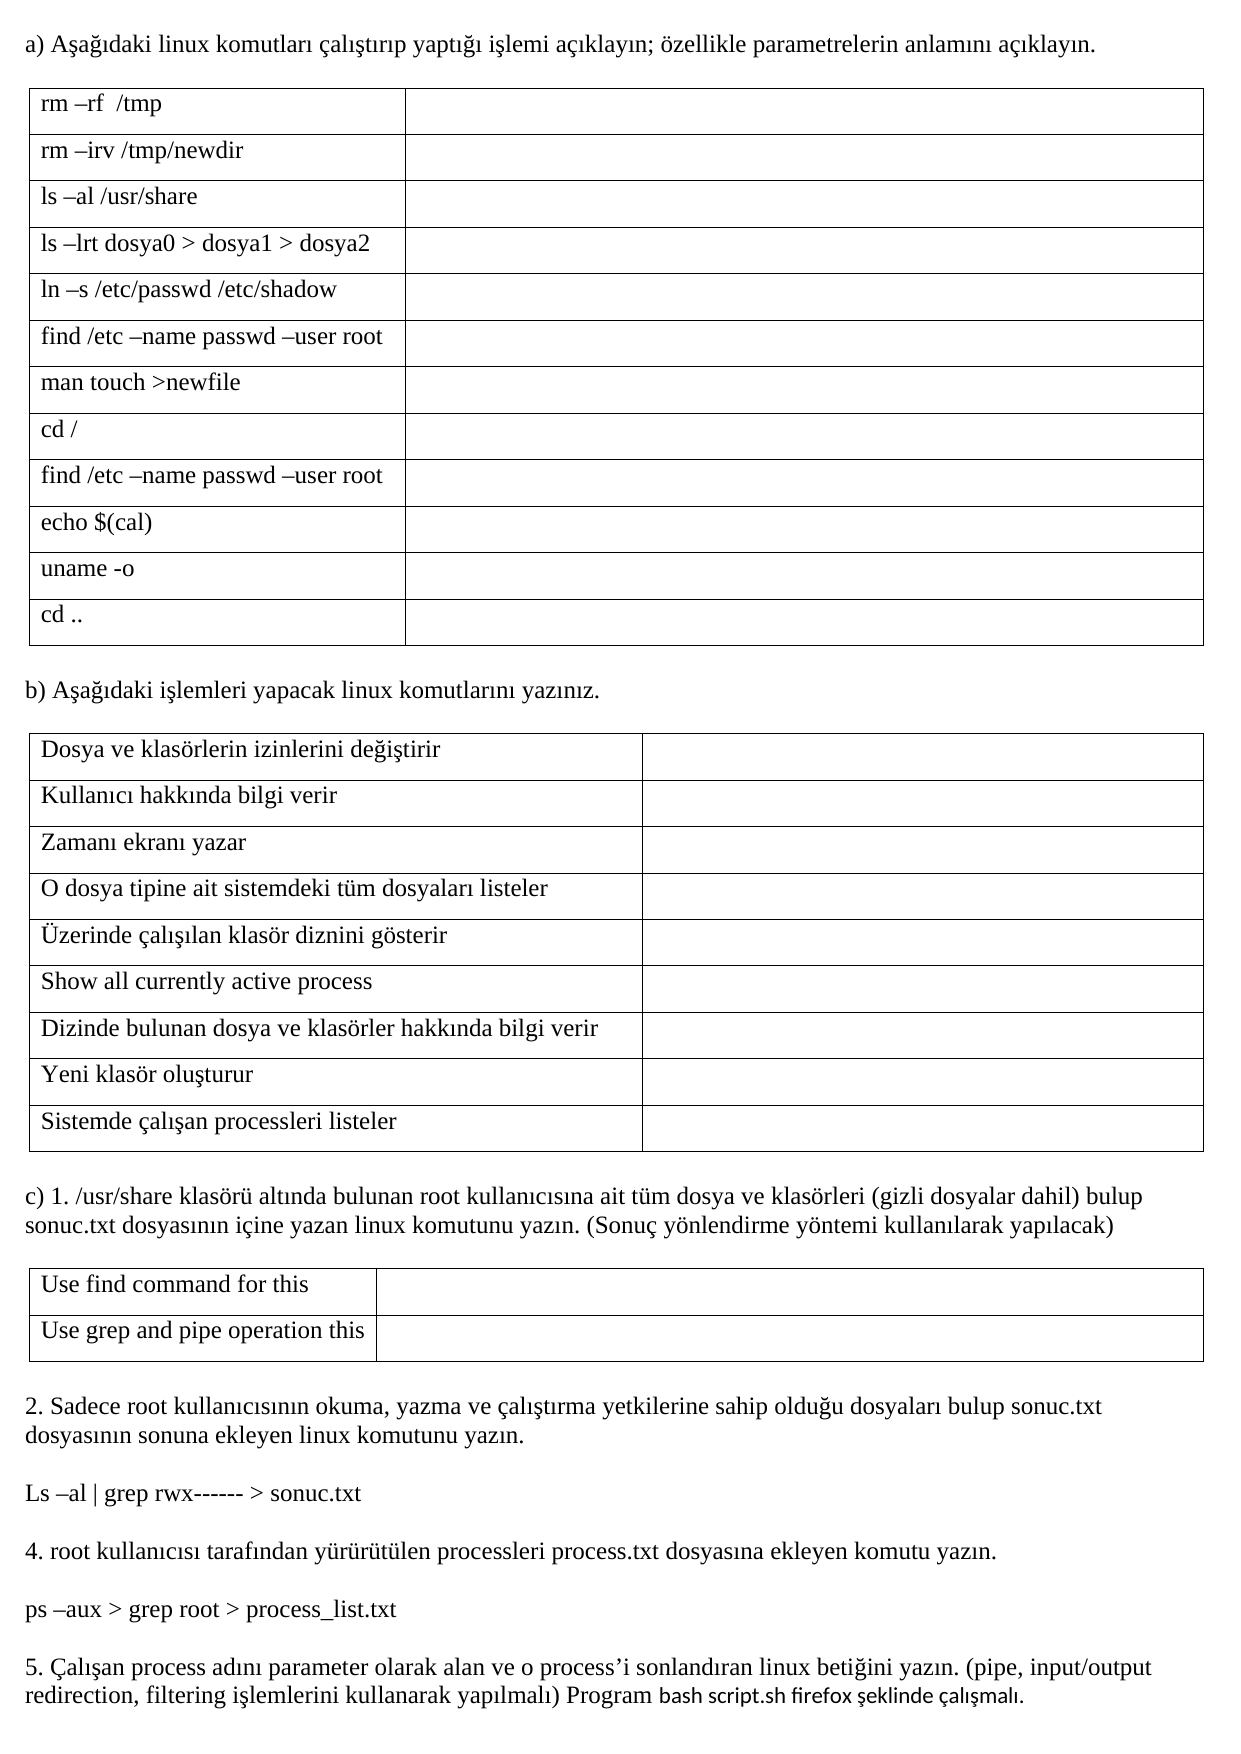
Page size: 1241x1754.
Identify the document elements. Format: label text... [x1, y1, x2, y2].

table_cell cd / [30, 414, 405, 459]
table_cell [406, 507, 1203, 552]
text 2. Sadece root kullanıcısının okuma, yazma ve çalıştırma yetkilerine sahip olduğu dosyaları bulup sonuc.txt dosyasının sonuna ekleyen linux komutunu yazın. [25, 1391, 1215, 1449]
table_cell [406, 321, 1203, 366]
table_cell [643, 874, 1203, 919]
table_cell find /etc –name passwd –user root [30, 321, 405, 366]
table_cell [643, 1013, 1203, 1058]
table_cell [406, 460, 1203, 506]
table_cell man touch >newfile [30, 367, 405, 413]
table_header Use find command for this [30, 1269, 376, 1314]
table_cell ls –lrt dosya0 > dosya1 > dosya2 [30, 228, 405, 273]
table_cell [406, 367, 1203, 413]
text Ls –al | grep rwx------ > sonuc.txt [25, 1478, 1215, 1507]
table_cell rm –irv /tmp/newdir [30, 135, 405, 180]
text c) 1. /usr/share klasörü altında bulunan root kullanıcısına ait tüm dosya ve klasörleri (gizli dosyalar dahil) bulup sonuc.txt dosyasının içine yazan linux komutunu yazın. (Sonuç yönlendirme yöntemi kullanılarak yapılacak) [25, 1181, 1215, 1239]
table_cell Show all currently active process [30, 966, 642, 1012]
table_cell [643, 1106, 1203, 1151]
text 4. root kullanıcısı tarafından yürürütülen processleri process.txt dosyasına ekleyen komutu yazın. [25, 1536, 1215, 1564]
table_cell Yeni klasör oluşturur [30, 1059, 642, 1105]
table_header rm –rf /tmp [30, 89, 405, 134]
table_cell Zamanı ekranı yazar [30, 827, 642, 872]
table_cell [377, 1316, 1203, 1361]
table_cell [406, 135, 1203, 180]
table_cell [643, 920, 1203, 965]
table_cell Dizinde bulunan dosya ve klasörler hakkında bilgi verir [30, 1013, 642, 1058]
table_header Dosya ve klasörlerin izinlerini değiştirir [30, 734, 642, 779]
table_cell Sistemde çalışan processleri listeler [30, 1106, 642, 1151]
table_cell echo $(cal) [30, 507, 405, 552]
table_cell ls –al /usr/share [30, 181, 405, 227]
table_cell Use grep and pipe operation this [30, 1316, 376, 1361]
table_cell cd .. [30, 600, 405, 645]
table_cell [643, 827, 1203, 872]
table_cell ln –s /etc/passwd /etc/shadow [30, 274, 405, 320]
table_header [643, 734, 1203, 779]
table_cell O dosya tipine ait sistemdeki tüm dosyaları listeler [30, 874, 642, 919]
table_cell [643, 1059, 1203, 1105]
table_cell Kullanıcı hakkında bilgi verir [30, 781, 642, 826]
table_cell [406, 228, 1203, 273]
table_cell Üzerinde çalışılan klasör diznini gösterir [30, 920, 642, 965]
text b) Aşağıdaki işlemleri yapacak linux komutlarını yazınız. [25, 675, 1215, 704]
text ps –aux > grep root > process_list.txt [25, 1594, 1215, 1622]
table_cell [643, 966, 1203, 1012]
table_header [377, 1269, 1203, 1314]
table_header [406, 89, 1203, 134]
table_cell [406, 274, 1203, 320]
table_cell uname -o [30, 553, 405, 598]
table_cell [643, 781, 1203, 826]
table_cell [406, 600, 1203, 645]
text 5. Çalışan process adını parameter olarak alan ve o process’i sonlandıran linux betiğini yazın. (pipe, input/output redirection, filtering işlemlerini kullanarak yapılmalı) Program bash script.sh firefox şeklinde çalışmalı. [25, 1652, 1215, 1709]
table_cell find /etc –name passwd –user root [30, 460, 405, 506]
table_cell [406, 553, 1203, 598]
table_cell [406, 414, 1203, 459]
table_cell [406, 181, 1203, 227]
text a) Aşağıdaki linux komutları çalıştırıp yaptığı işlemi açıklayın; özellikle parametrelerin anlamını açıklayın. [25, 29, 1215, 58]
